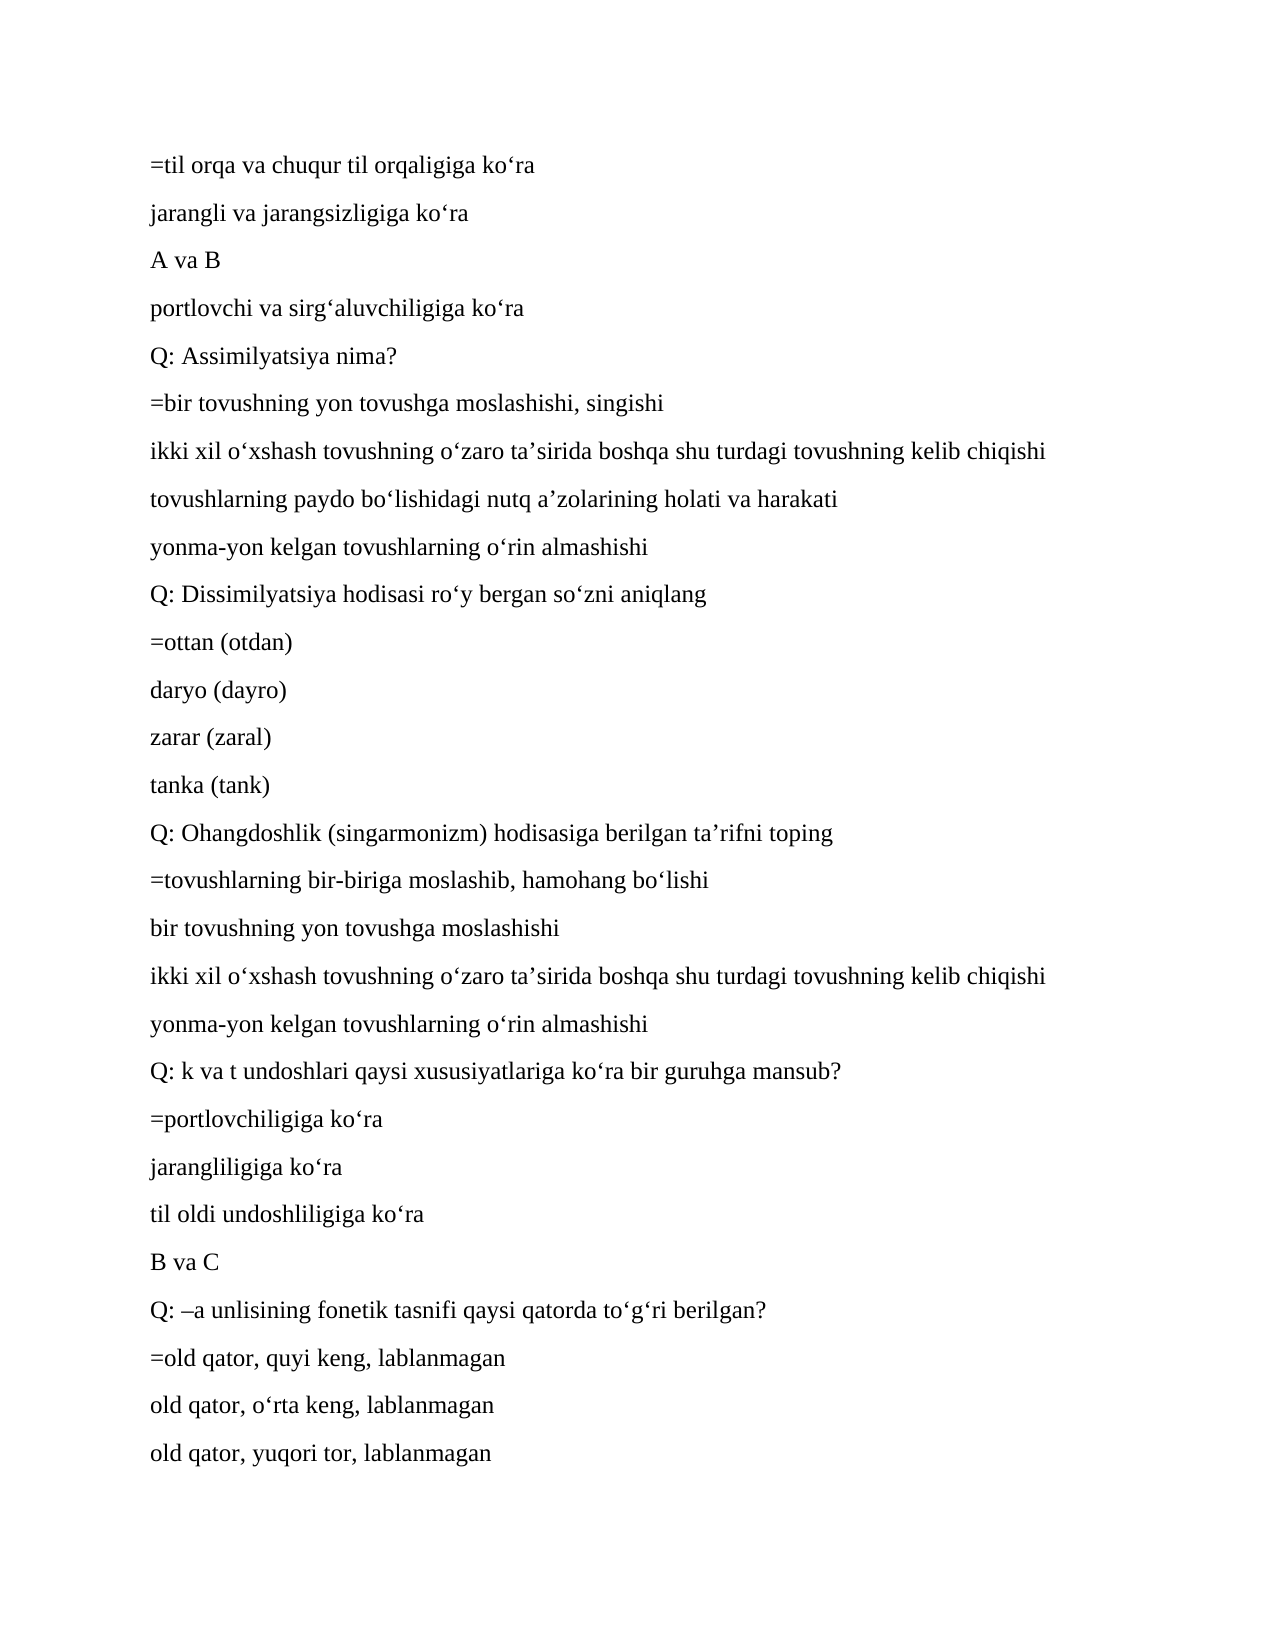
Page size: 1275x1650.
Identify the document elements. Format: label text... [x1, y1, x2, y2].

text =old qator, quyi keng, lablanmagan [150, 1343, 1125, 1371]
text Q: –a unlisining fonetik tasnifi qaysi qatorda to‘g‘ri berilgan? [150, 1295, 1125, 1324]
text old qator, o‘rta keng, lablanmagan [150, 1390, 1125, 1419]
text =ottan (otdan) [150, 627, 1125, 656]
text tanka (tank) [150, 770, 1125, 799]
text portlovchi va sirg‘aluvchiligiga ko‘ra [150, 293, 1125, 322]
text tovushlarning paydo bo‘lishidagi nutq a’zolarining holati va harakati [150, 484, 1125, 513]
text =portlovchiligiga ko‘ra [150, 1104, 1125, 1133]
text =tovushlarning bir-biriga moslashib, hamohang bo‘lishi [150, 866, 1125, 894]
text Q: Ohangdoshlik (singarmonizm) hodisasiga berilgan ta’rifni toping [150, 818, 1125, 847]
text ikki xil o‘xshash tovushning o‘zaro ta’sirida boshqa shu turdagi tovushning kelib chiqishi [150, 436, 1125, 465]
text Q: k va t undoshlari qaysi xususiyatlariga ko‘ra bir guruhga mansub? [150, 1056, 1125, 1085]
text ikki xil o‘xshash tovushning o‘zaro ta’sirida boshqa shu turdagi tovushning kelib chiqishi [150, 961, 1125, 990]
text =bir tovushning yon tovushga moslashishi, singishi [150, 388, 1125, 417]
text jarangli va jarangsizligiga ko‘ra [150, 198, 1125, 226]
text yonma-yon kelgan tovushlarning o‘rin almashishi [150, 532, 1125, 560]
text jarangliligiga ko‘ra [150, 1152, 1125, 1181]
text daryo (dayro) [150, 675, 1125, 703]
text bir tovushning yon tovushga moslashishi [150, 913, 1125, 942]
text A va B [150, 245, 1125, 274]
text Q: Assimilyatsiya nima? [150, 341, 1125, 369]
text old qator, yuqori tor, lablanmagan [150, 1438, 1125, 1467]
text til oldi undoshliligiga ko‘ra [150, 1199, 1125, 1228]
text Q: Dissimilyatsiya hodisasi ro‘y bergan so‘zni aniqlang [150, 579, 1125, 608]
text yonma-yon kelgan tovushlarning o‘rin almashishi [150, 1009, 1125, 1037]
text zarar (zaral) [150, 722, 1125, 751]
text B va C [150, 1247, 1125, 1276]
text =til orqa va chuqur til orqaligiga ko‘ra [150, 150, 1125, 179]
